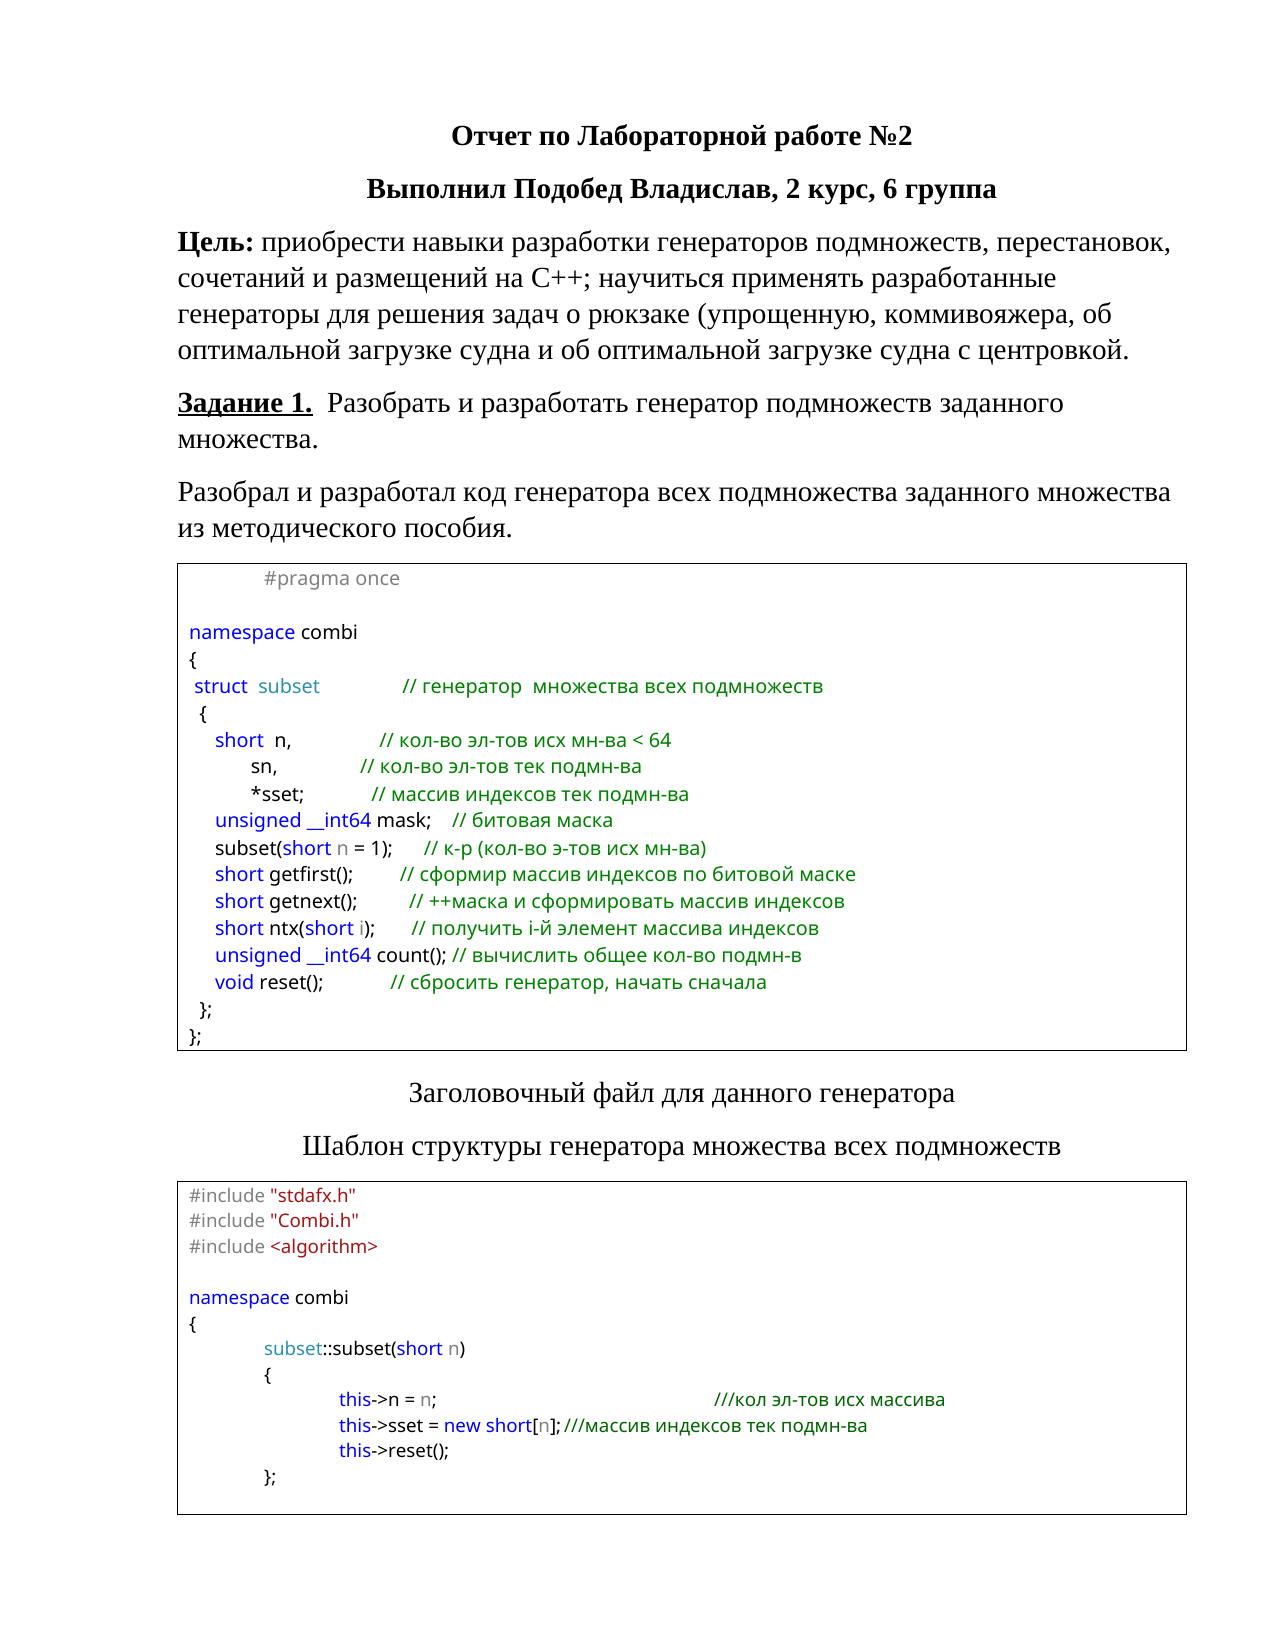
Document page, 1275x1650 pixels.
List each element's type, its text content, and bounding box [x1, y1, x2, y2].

text Отчет по Лабораторной работе №2 [177, 118, 1186, 152]
text Разобрал и разработал код генератора всех подмножества заданного множества из методического пособия. [177, 474, 1186, 544]
text Заголовочный файл для данного генератора [177, 1076, 1186, 1109]
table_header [178, 1182, 1186, 1514]
text Цель: приобрести навыки разработки генераторов подмножеств, перестановок, сочетаний и размещений на С++; научиться применять разработанные генераторы для решения задач о рюкзаке (упрощенную, коммивояжера, об оптимальной загрузке судна и об оптимальной загрузке судна с центровкой. [177, 224, 1186, 366]
text Шаблон структуры генератора множества всех подмножеств [177, 1128, 1186, 1162]
table_header #pragma once namespace combi { struct subset // генератор множества всех подмножеств { short n, // кол-во эл-тов исх мн-ва < 64 sn, // кол-во эл-тов тек подмн-ва *sset; // массив индексов тек подмн-ва unsigned __int64 mask; // битовая маска subset(short n = 1); // к-р (кол-во э-тов исх мн-ва) short getfirst(); // сформир массив индексов по битовой маске short getnext(); // ++маска и сформировать массив индексов short ntx(short i); // получить i-й элемент массива индексов unsigned __int64 count(); // вычислить общее кол-во подмн-в void reset(); // сбросить генератор, начать сначала }; }; [178, 564, 1186, 1049]
text Выполнил Подобед Владислав, 2 курс, 6 группа [177, 171, 1186, 204]
text Задание 1. Разобрать и разработать генератор подмножеств заданного множества. [177, 385, 1186, 455]
